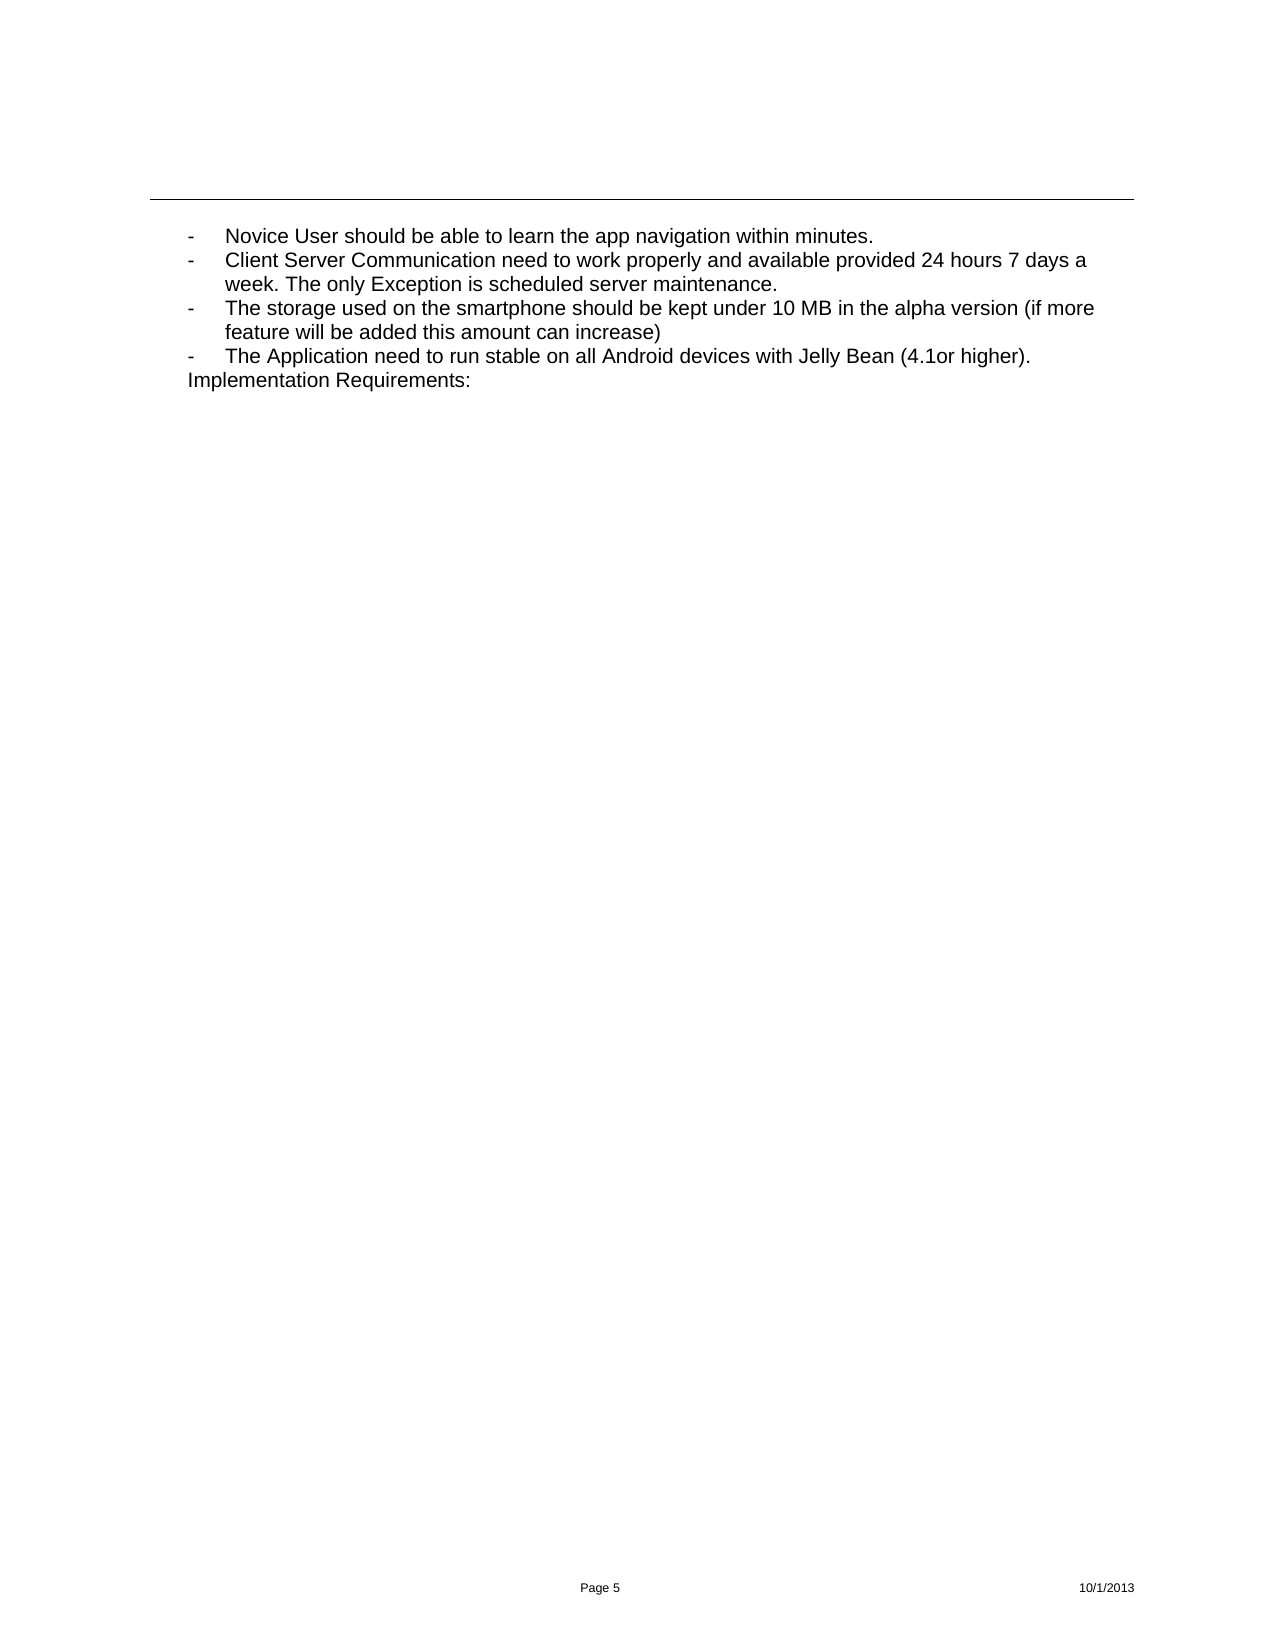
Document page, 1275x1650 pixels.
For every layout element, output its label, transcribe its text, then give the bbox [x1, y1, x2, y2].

text Implementation Requirements: [187, 368, 1134, 392]
list The storage used on the smartphone should be kept under 10 MB in the alpha version (if more feature will be added this amount can increase) [187, 296, 1134, 344]
list The Application need to run stable on all Android devices with Jelly Bean (4.1or higher). [187, 344, 1134, 368]
list Client Server Communication need to work properly and available provided 24 hours 7 days a week. The only Exception is scheduled server maintenance. [187, 248, 1134, 296]
list Novice User should be able to learn the app navigation within minutes. [187, 224, 1134, 248]
